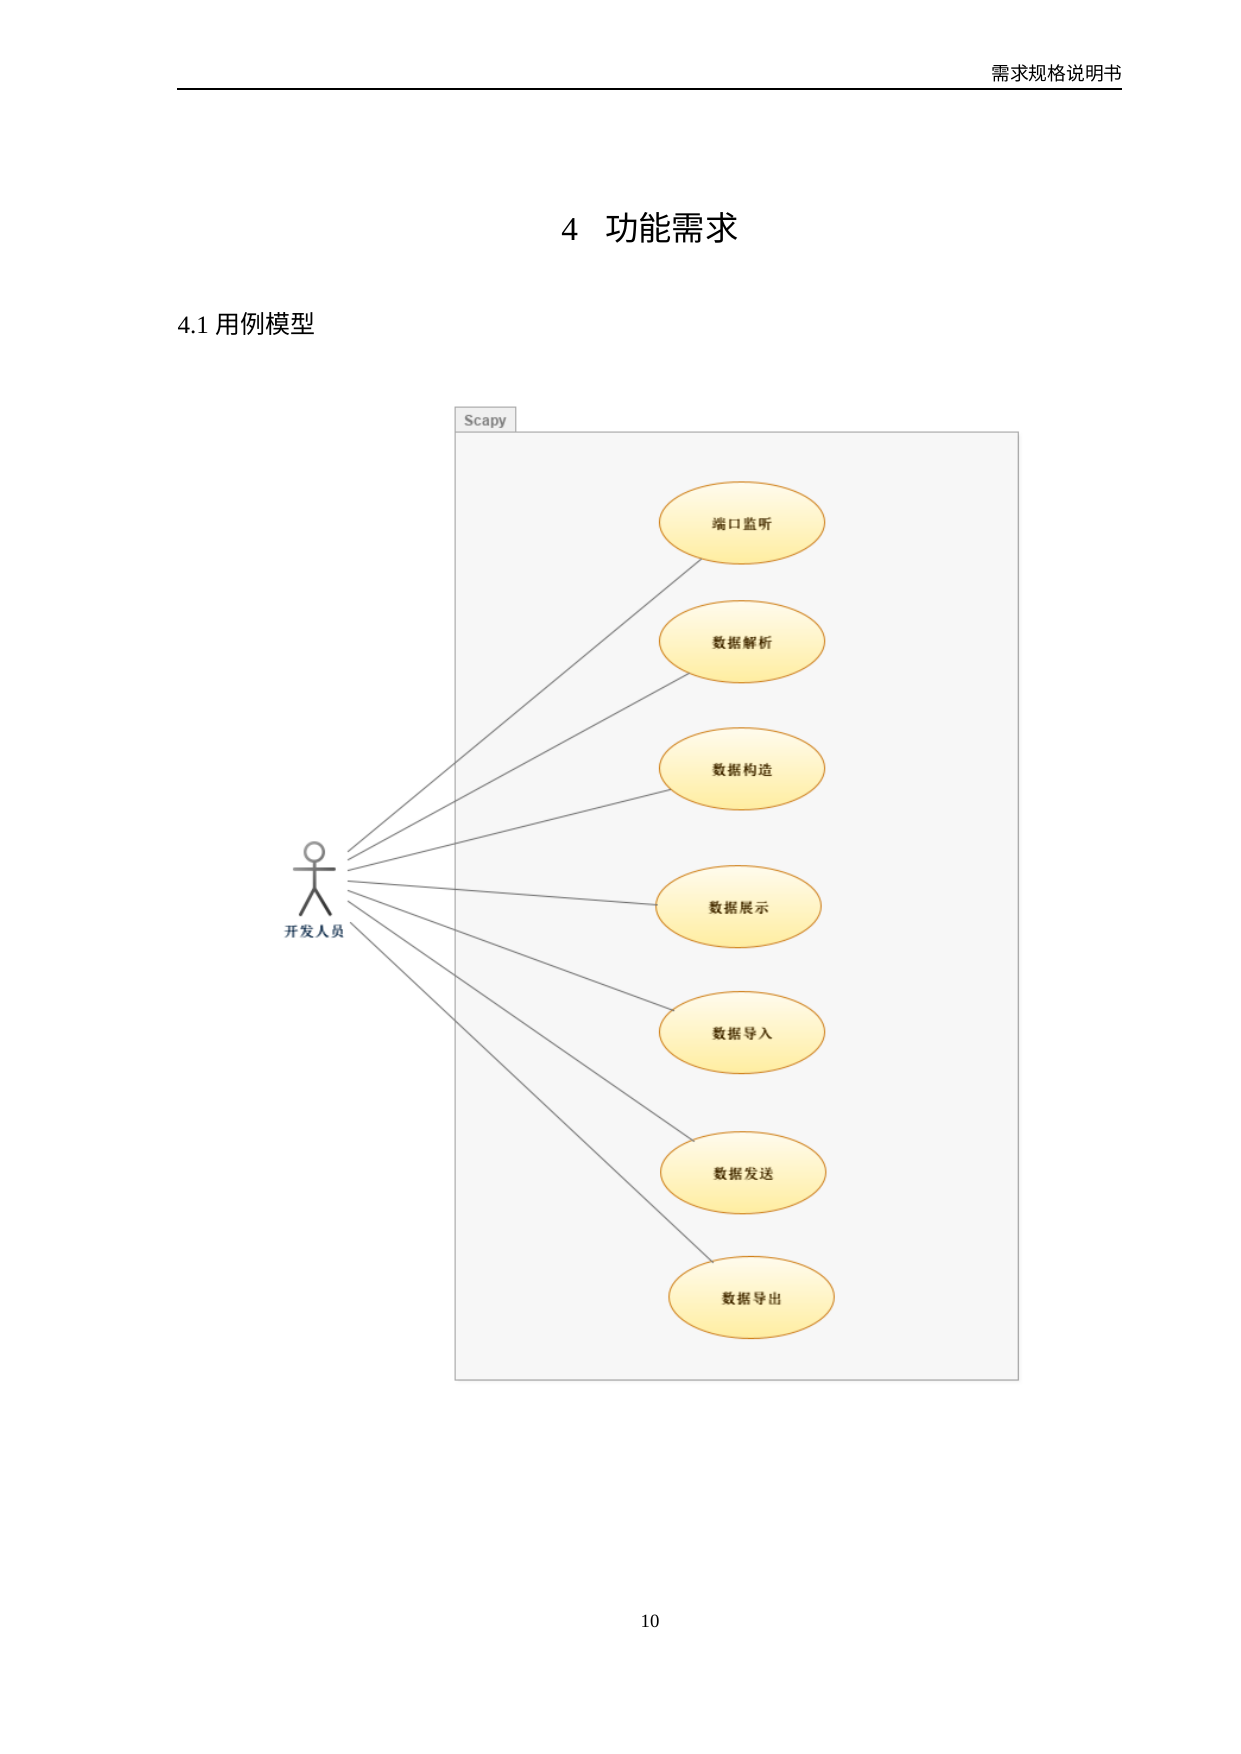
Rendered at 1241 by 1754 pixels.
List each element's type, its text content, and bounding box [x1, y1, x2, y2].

subtitle 功能需求 [177, 193, 1122, 258]
picture [217, 371, 1082, 1414]
subtitle 用例模型 [177, 290, 1122, 355]
